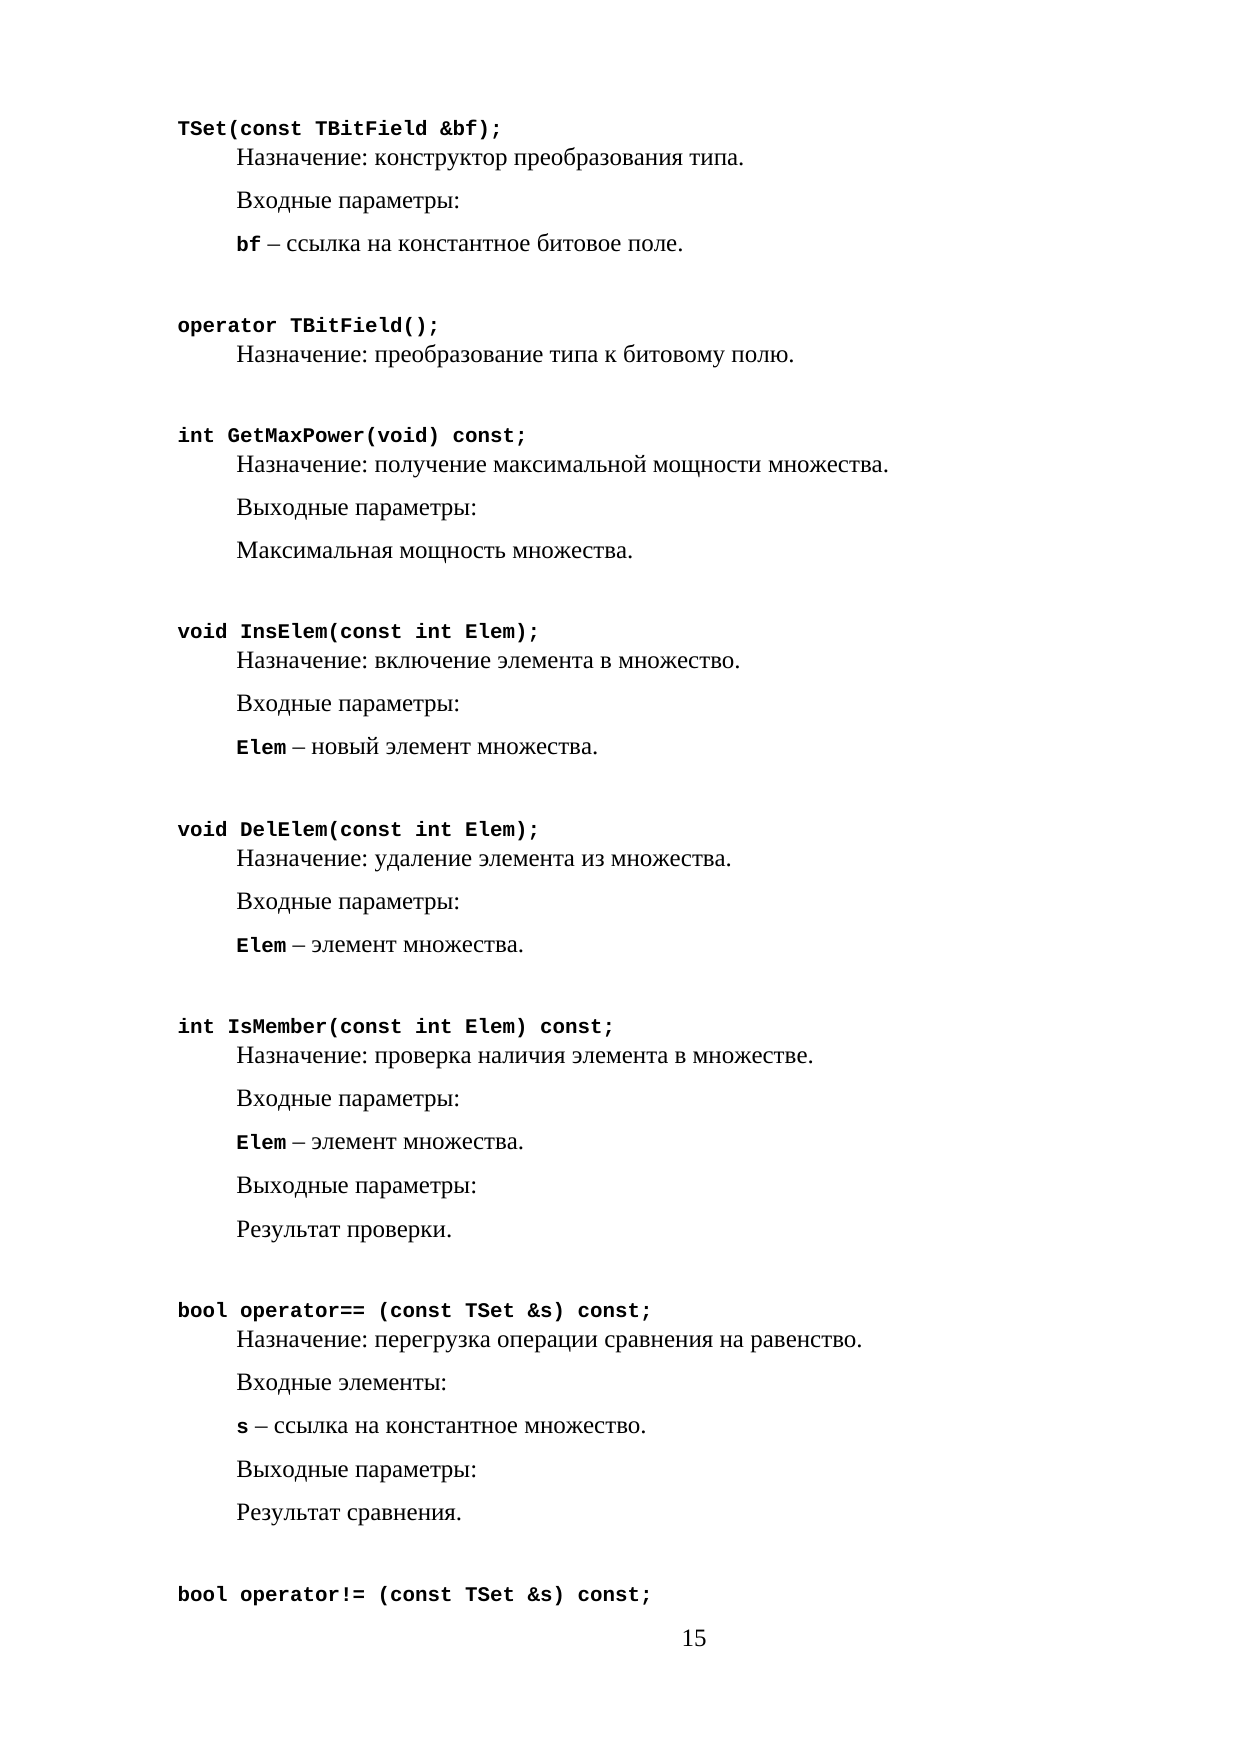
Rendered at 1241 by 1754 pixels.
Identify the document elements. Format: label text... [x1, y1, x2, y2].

text Elem – элемент множества. [177, 1126, 1152, 1156]
text Входные параметры: [177, 886, 1152, 914]
text bool operator== (const TSet &s) const; [177, 1300, 1152, 1324]
text Выходные параметры: [177, 1454, 1152, 1483]
text void DelElem(const int Elem); [177, 819, 1152, 843]
text Результат проверки. [177, 1214, 1152, 1242]
text Выходные параметры: [177, 1171, 1152, 1199]
text Входные параметры: [177, 688, 1152, 717]
text Входные элементы: [177, 1367, 1152, 1396]
text Назначение: проверка наличия элемента в множестве. [177, 1040, 1152, 1069]
text Максимальная мощность множества. [177, 535, 1152, 564]
text Elem – новый элемент множества. [177, 731, 1152, 761]
text Назначение: преобразование типа к битовому полю. [177, 339, 1152, 368]
text Elem – элемент множества. [177, 929, 1152, 958]
text Входные параметры: [177, 185, 1152, 214]
text Назначение: конструктор преобразования типа. [177, 142, 1152, 171]
text TSet(const TBitField &bf); [177, 118, 1152, 142]
text Назначение: включение элемента в множество. [177, 645, 1152, 674]
text void InsElem(const int Elem); [177, 622, 1152, 645]
text Назначение: удаление элемента из множества. [177, 843, 1152, 871]
text Выходные параметры: [177, 492, 1152, 521]
text Результат сравнения. [177, 1497, 1152, 1526]
text bool operator!= (const TSet &s) const; [177, 1584, 1152, 1607]
text operator TBitField(); [177, 316, 1152, 339]
text Входные параметры: [177, 1083, 1152, 1112]
text Назначение: получение максимальной мощности множества. [177, 449, 1152, 478]
text s – ссылка на константное множество. [177, 1410, 1152, 1439]
text bf – ссылка на константное битовое поле. [177, 228, 1152, 258]
text int IsMember(const int Elem) const; [177, 1016, 1152, 1040]
text Назначение: перегрузка операции сравнения на равенство. [177, 1324, 1152, 1352]
text int GetMaxPower(void) const; [177, 425, 1152, 449]
